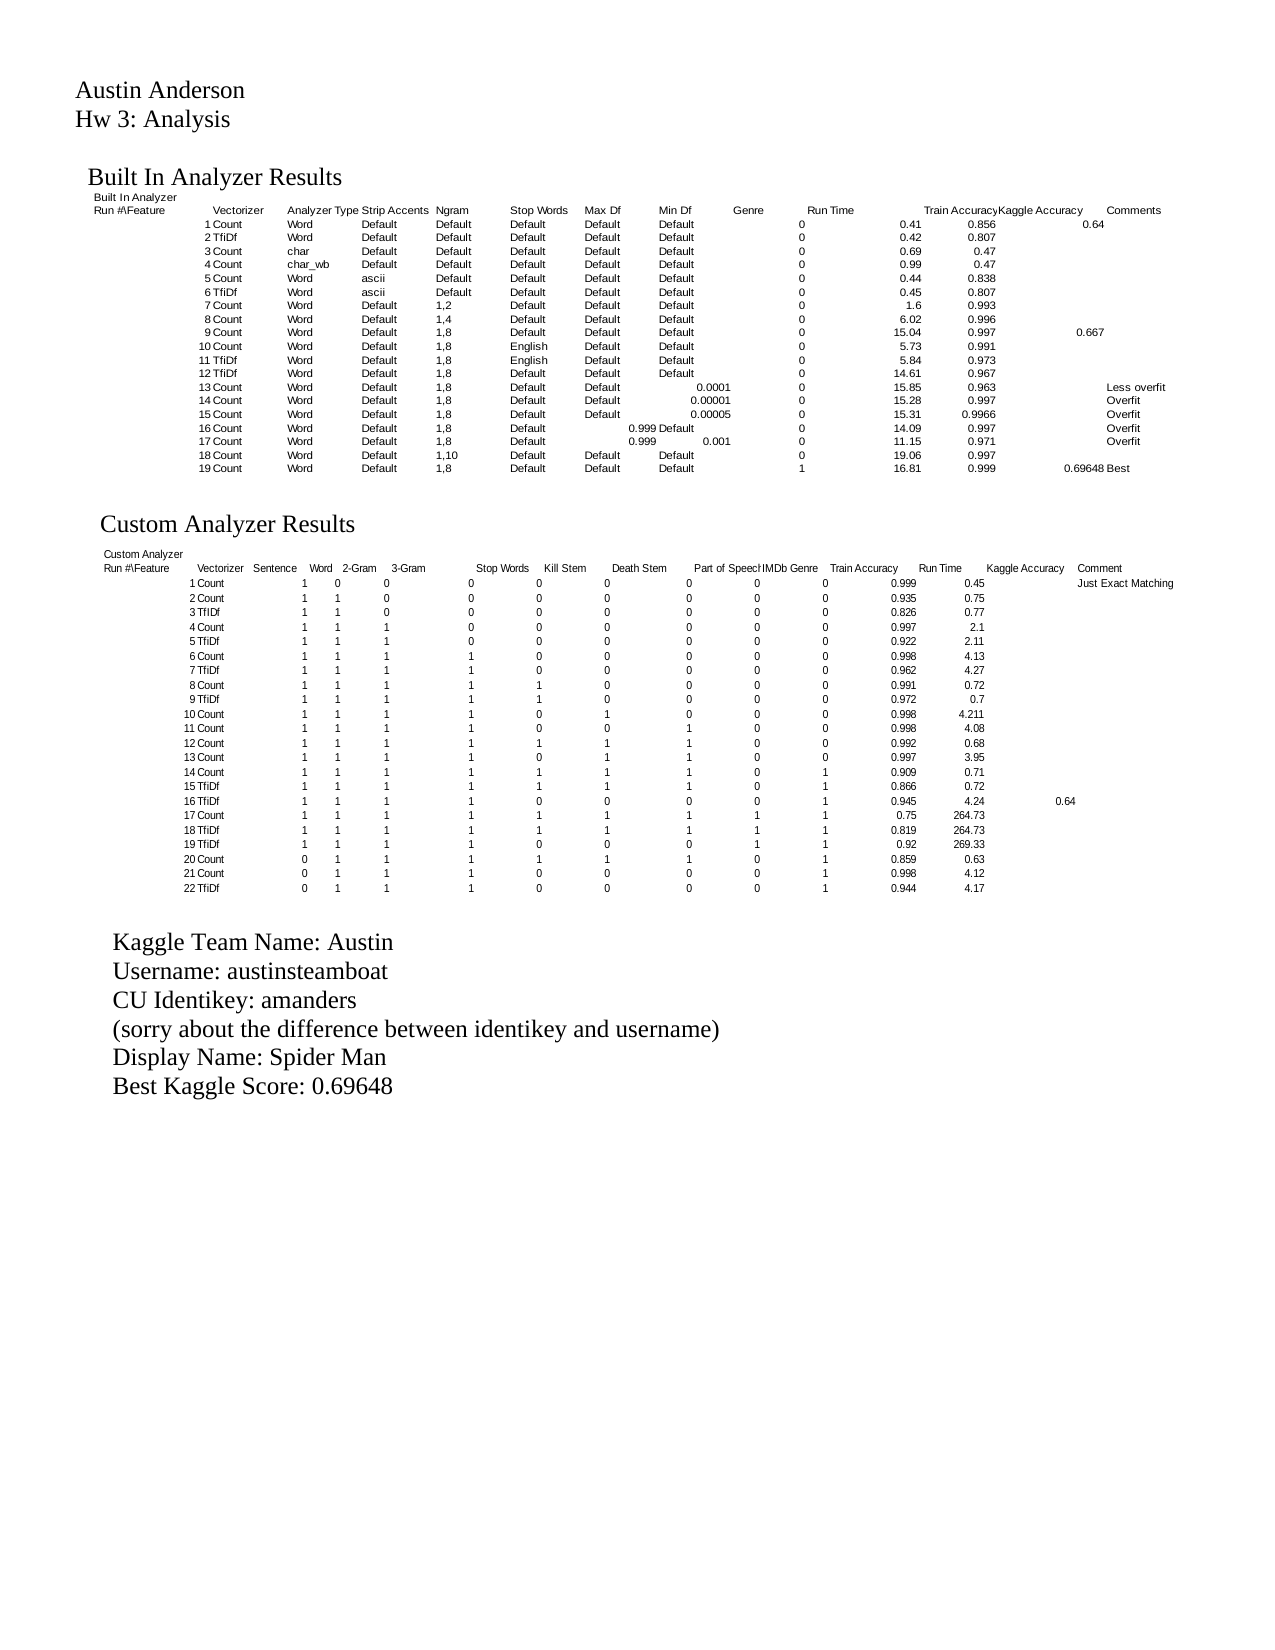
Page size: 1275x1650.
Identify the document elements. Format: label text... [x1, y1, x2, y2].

text Display Name: Spider Man [75, 1042, 1200, 1071]
text Best Kaggle Score: 0.69648 [75, 1071, 1200, 1100]
text CU Identikey: amanders [75, 985, 1200, 1014]
text (sorry about the difference between identikey and username) [75, 1014, 1200, 1042]
text Custom Analyzer Results [75, 509, 1200, 537]
text Built In Analyzer Results [75, 162, 1200, 191]
text Username: austinsteamboat [75, 956, 1200, 985]
text Kaggle Team Name: Austin [75, 927, 1200, 956]
